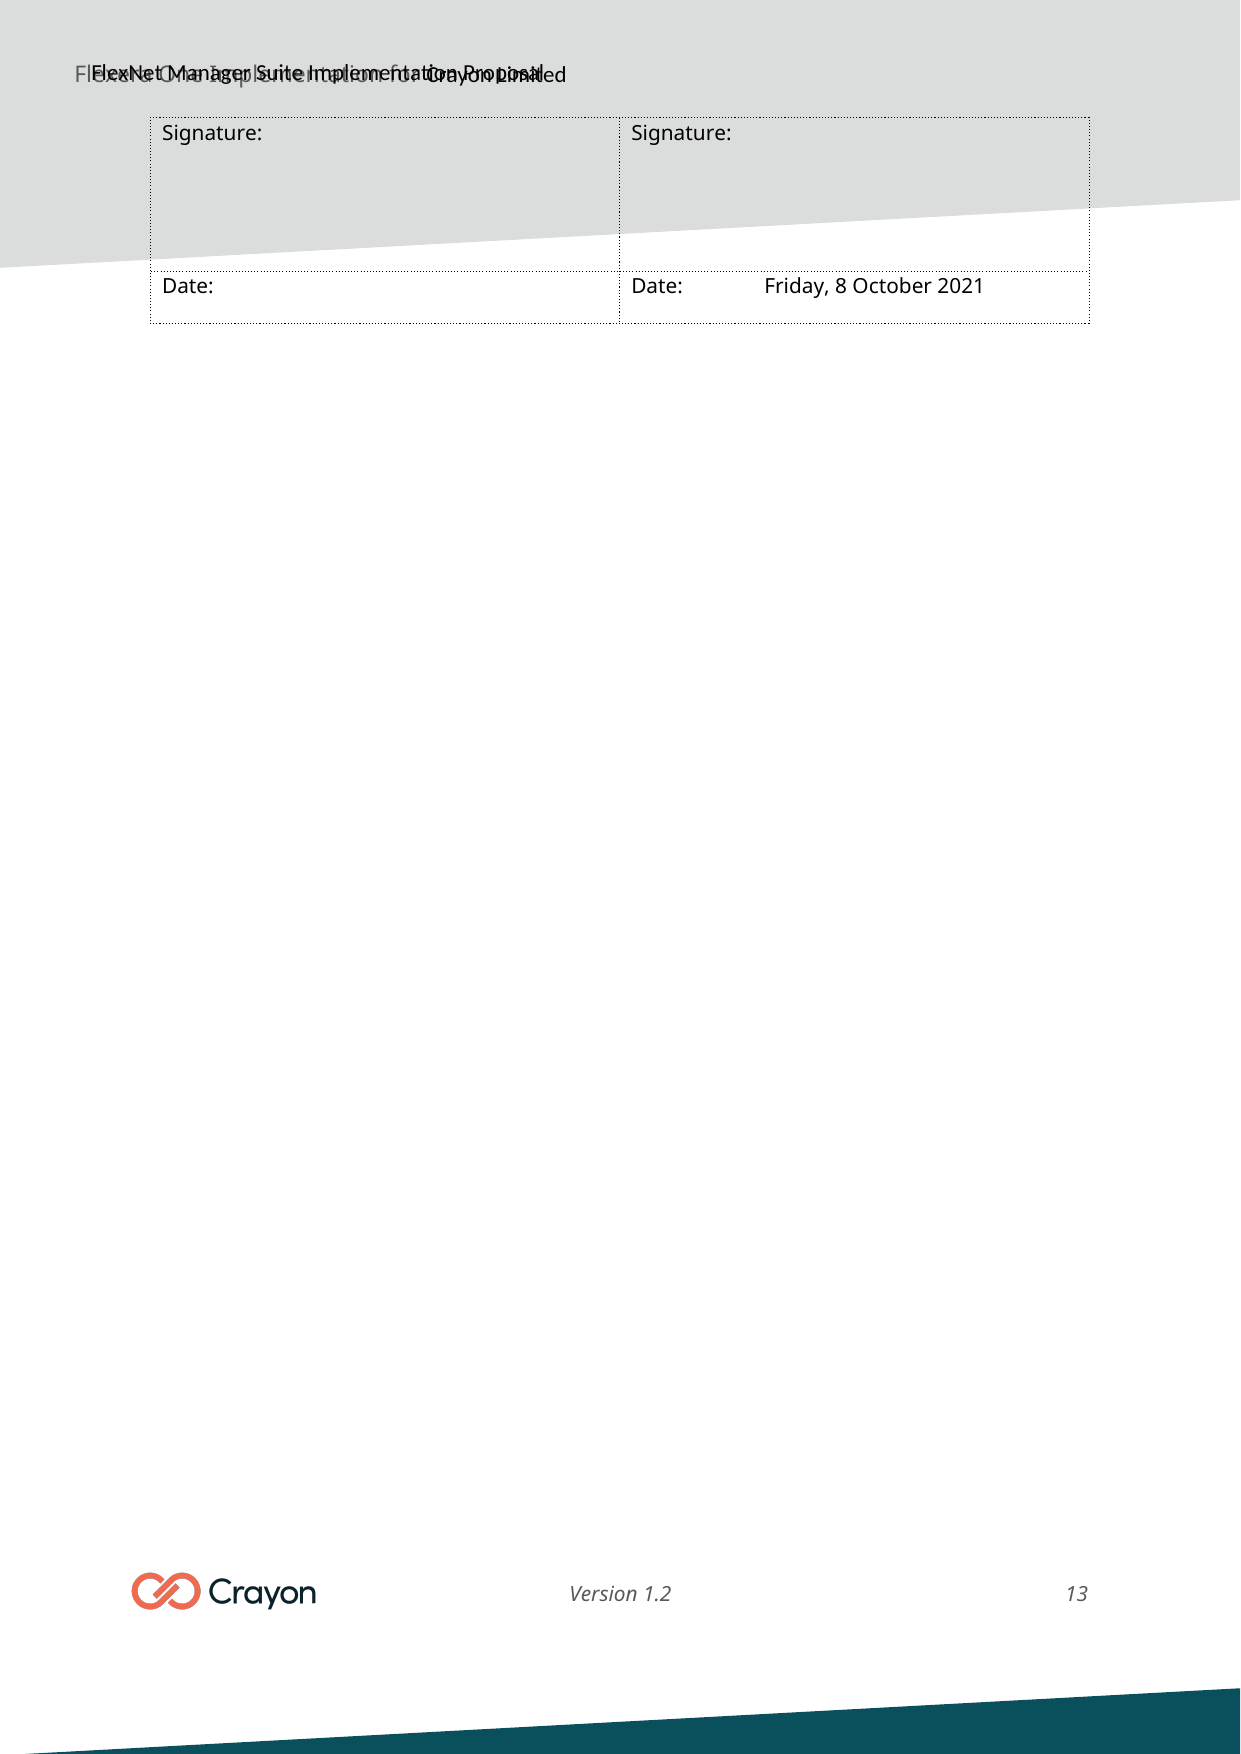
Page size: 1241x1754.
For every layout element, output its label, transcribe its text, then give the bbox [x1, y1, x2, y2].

table_cell Signature: [151, 117, 620, 271]
table_cell Signature: [620, 117, 1089, 271]
table_cell Date: [151, 271, 620, 322]
table_cell Date: [620, 271, 1089, 322]
